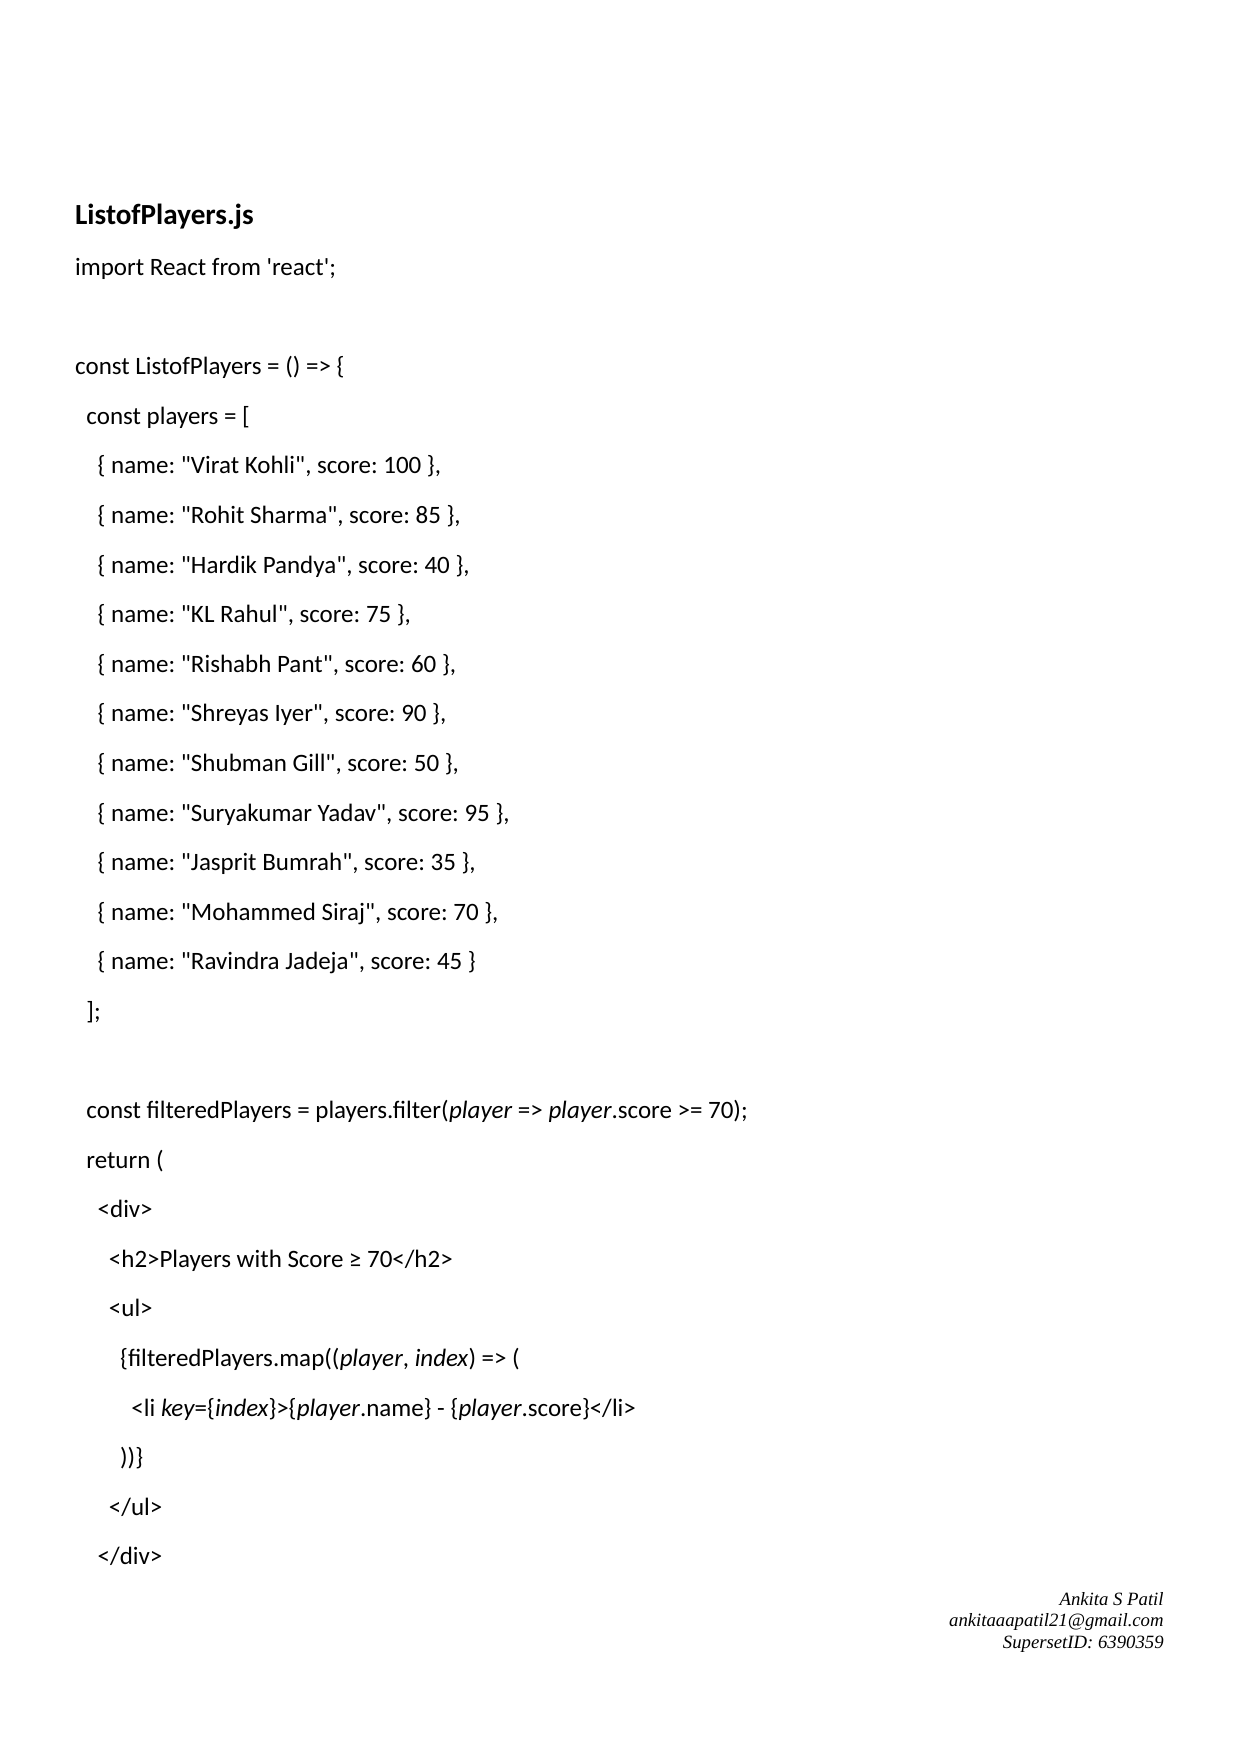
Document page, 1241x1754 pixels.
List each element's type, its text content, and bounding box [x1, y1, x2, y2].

text { name: "Virat Kohli", score: 100 }, [75, 450, 1165, 480]
text { name: "Hardik Pandya", score: 40 }, [75, 549, 1165, 579]
text {filteredPlayers.map((player, index) => ( [75, 1342, 1165, 1373]
text ))} [75, 1441, 1165, 1472]
text <h2>Players with Score ≥ 70</h2> [75, 1243, 1165, 1273]
text { name: "Shreyas Iyer", score: 90 }, [75, 698, 1165, 728]
text <li key={index}>{player.name} - {player.score}</li> [75, 1392, 1165, 1422]
text { name: "Shubman Gill", score: 50 }, [75, 747, 1165, 778]
text { name: "Ravindra Jadeja", score: 45 } [75, 946, 1165, 976]
text <div> [75, 1193, 1165, 1224]
text </ul> [75, 1491, 1165, 1521]
text { name: "Jasprit Bumrah", score: 35 }, [75, 846, 1165, 877]
text ListofPlayers.js [75, 196, 1165, 232]
text const ListofPlayers = () => { [75, 351, 1165, 381]
text { name: "Rishabh Pant", score: 60 }, [75, 648, 1165, 678]
text { name: "Rohit Sharma", score: 85 }, [75, 499, 1165, 530]
text <ul> [75, 1293, 1165, 1323]
text import React from 'react'; [75, 251, 1165, 282]
text </div> [75, 1541, 1165, 1571]
text { name: "Mohammed Siraj", score: 70 }, [75, 896, 1165, 926]
text const players = [ [75, 400, 1165, 431]
text const filteredPlayers = players.filter(player => player.score >= 70); [75, 1094, 1165, 1125]
text { name: "Suryakumar Yadav", score: 95 }, [75, 797, 1165, 827]
text return ( [75, 1144, 1165, 1174]
text ]; [75, 995, 1165, 1026]
text { name: "KL Rahul", score: 75 }, [75, 598, 1165, 629]
